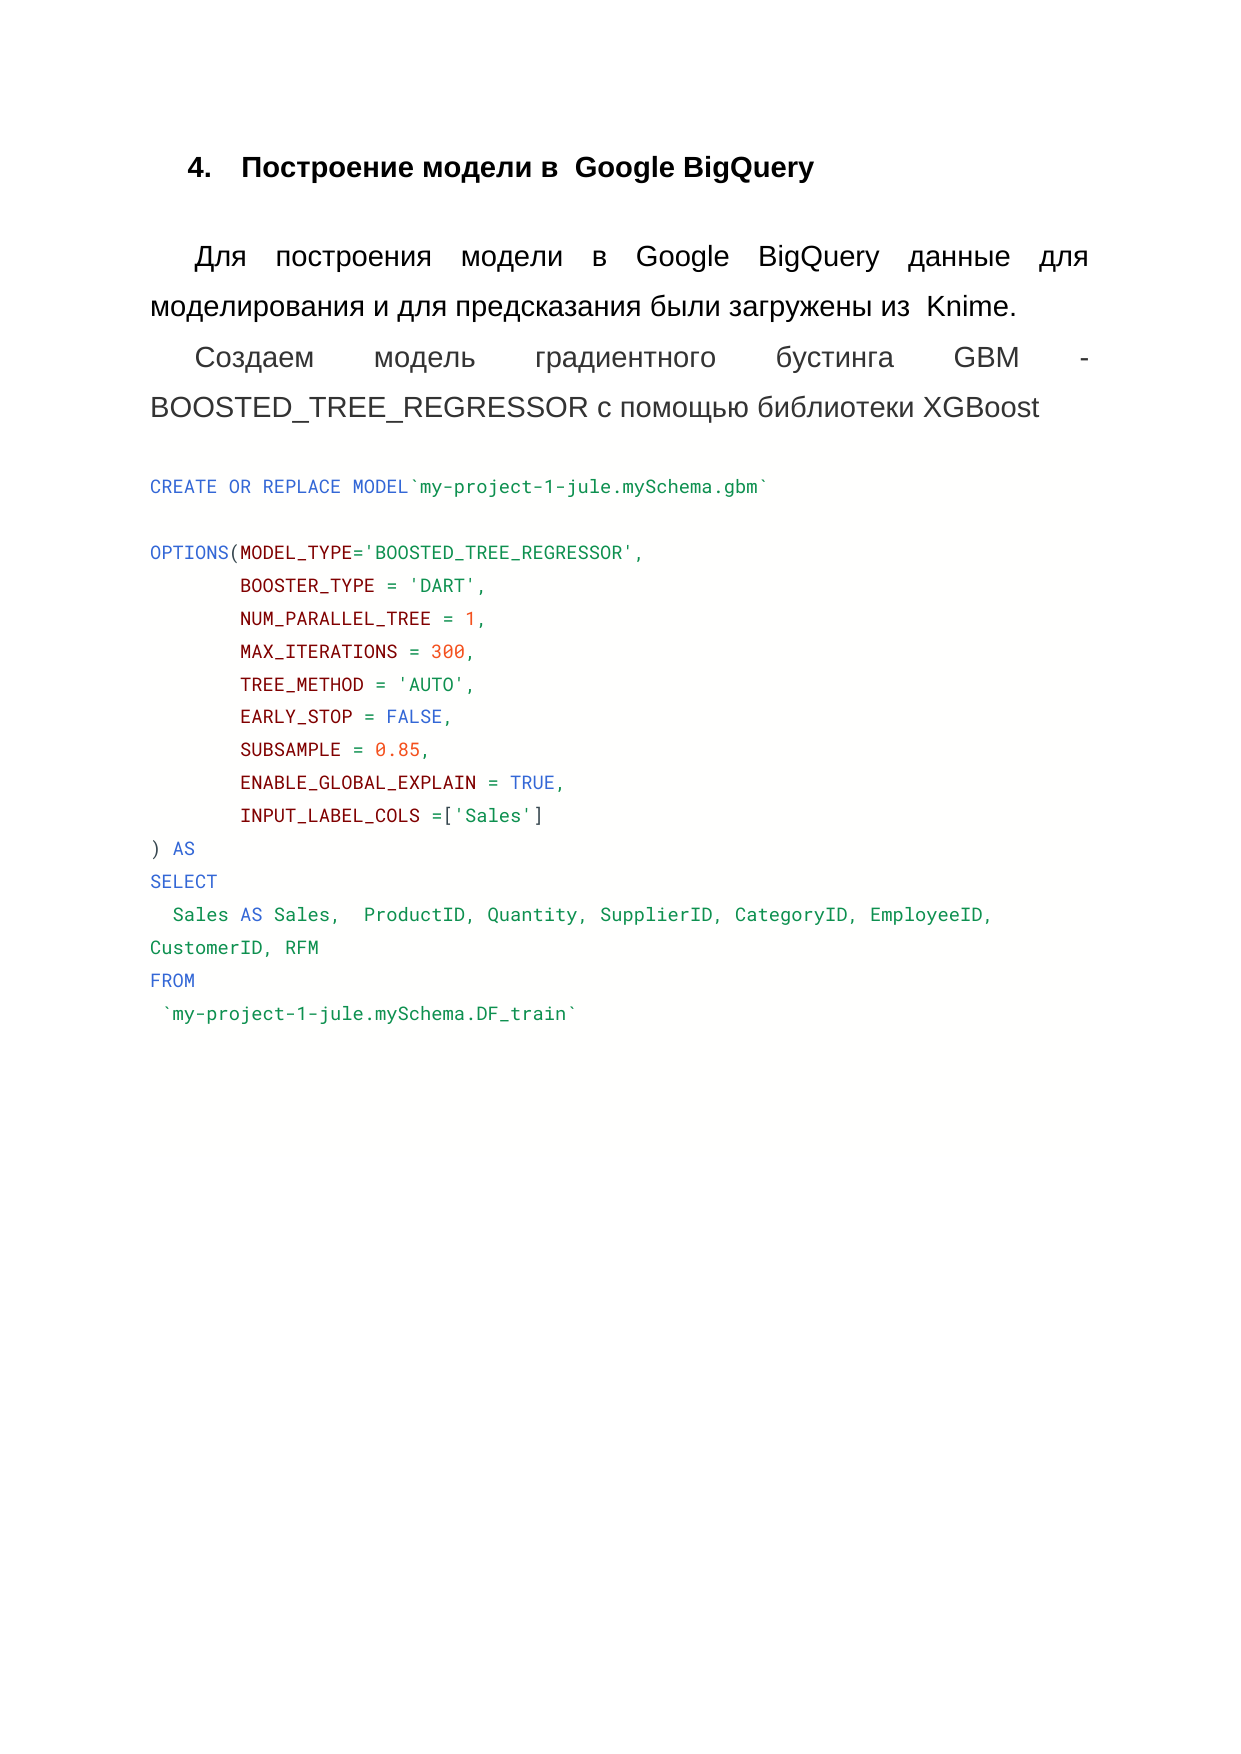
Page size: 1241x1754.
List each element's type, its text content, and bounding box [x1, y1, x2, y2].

text ENABLE_GLOBAL_EXPLAIN = TRUE, [150, 770, 1090, 795]
text SUBSAMPLE = 0.85, [150, 737, 1090, 762]
text CREATE OR REPLACE MODEL`my-project-1-jule.mySchema.gbm` [150, 474, 1090, 499]
text Sales AS Sales, ProductID, Quantity, SupplierID, CategoryID, EmployeeID, CustomerID, RFM [150, 902, 1090, 959]
text NUM_PARALLEL_TREE = 1, [150, 606, 1090, 630]
text `my-project-1-jule.mySchema.DF_train` [150, 1001, 1090, 1025]
text TREE_METHOD = 'AUTO', [150, 671, 1090, 696]
text FROM [150, 968, 1090, 992]
text OPTIONS(MODEL_TYPE='BOOSTED_TREE_REGRESSOR', [150, 540, 1090, 564]
text Создаем модель градиентного бустинга GBM - BOOSTED_TREE_REGRESSOR с помощью библиотеки XGBoost [150, 340, 1090, 424]
text ) AS [150, 836, 1090, 861]
text INPUT_LABEL_COLS =['Sales'] [150, 803, 1090, 828]
subtitle Построение модели в Google BigQuery [187, 150, 1090, 183]
text EARLY_STOP = FALSE, [150, 704, 1090, 729]
text MAX_ITERATIONS = 300, [150, 638, 1090, 663]
text Для построения модели в Google BigQuery данные для моделирования и для предсказания были загружены из Knime. [150, 239, 1090, 323]
text BOOSTER_TYPE = 'DART', [150, 573, 1090, 597]
text SELECT [150, 869, 1090, 894]
